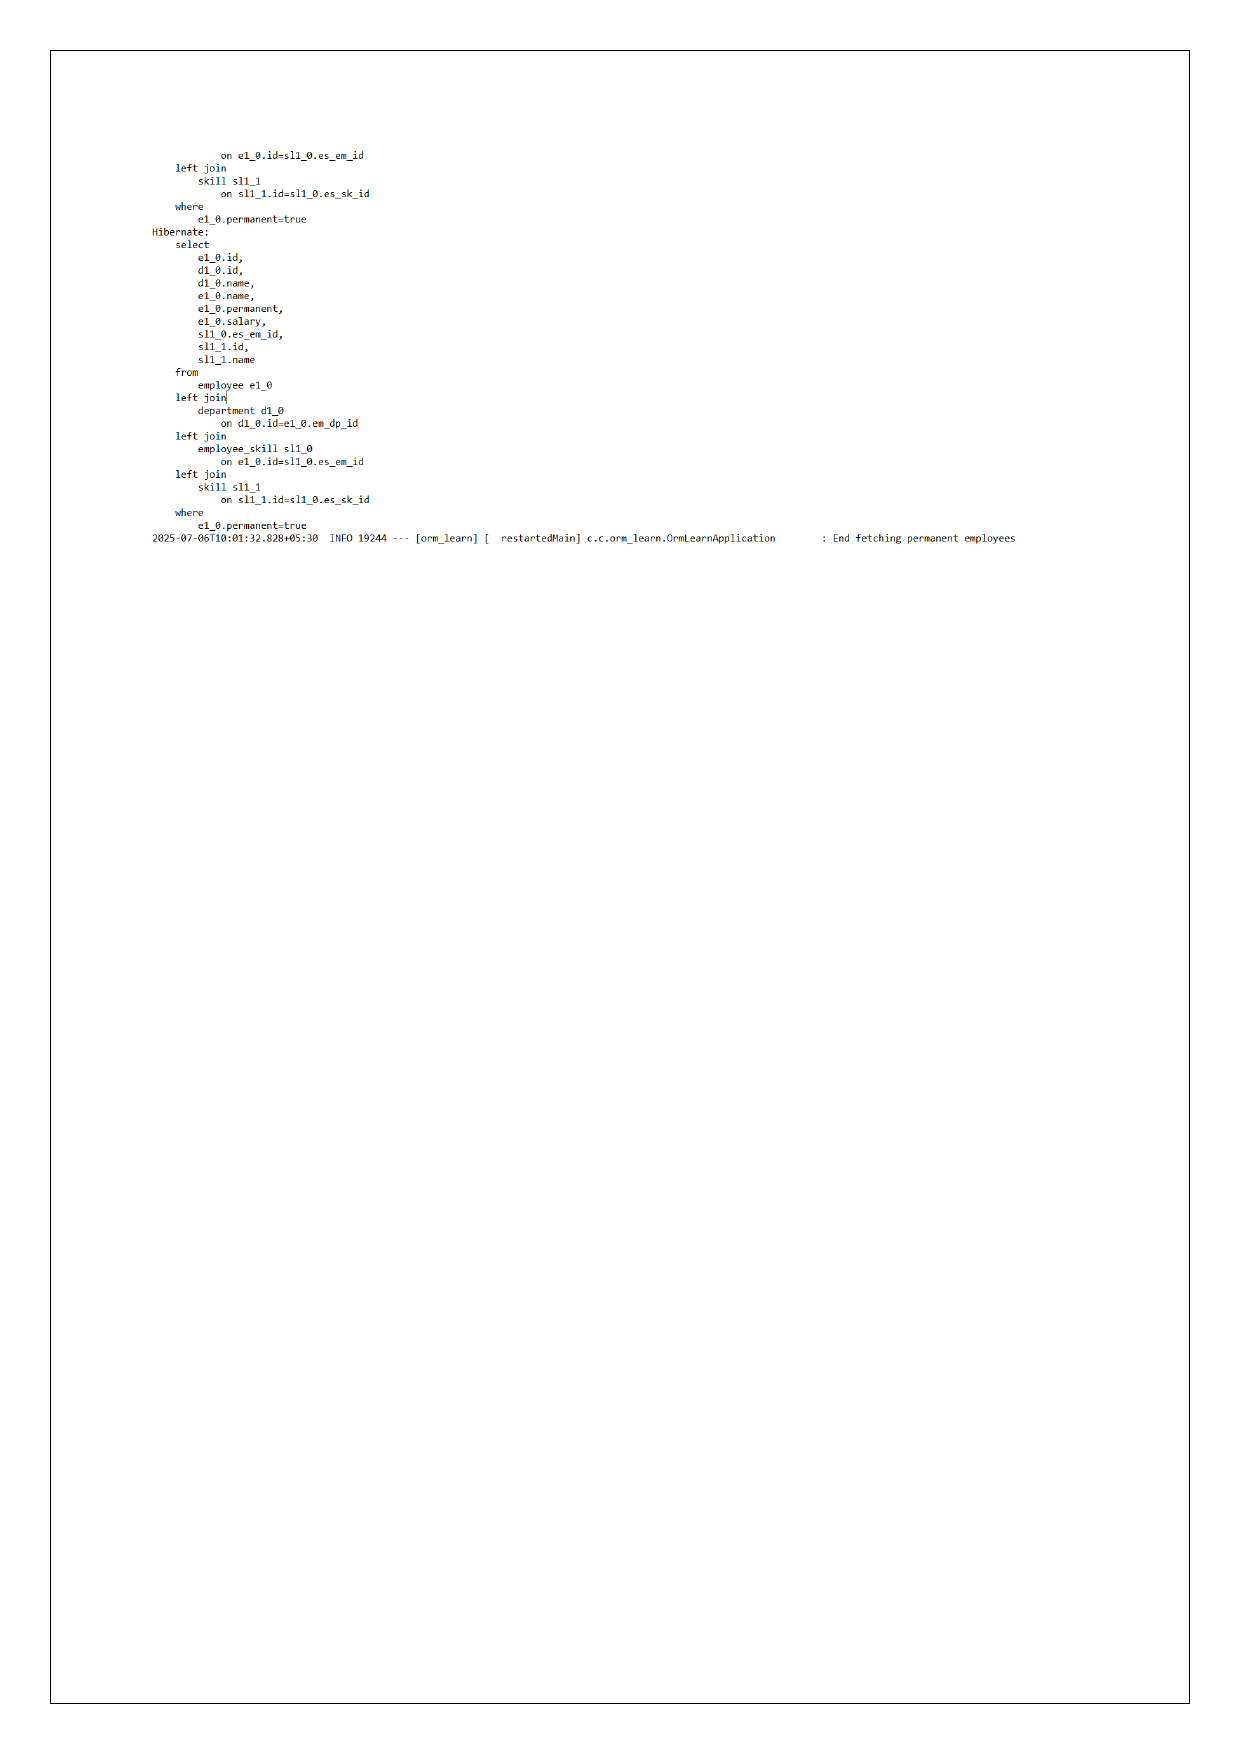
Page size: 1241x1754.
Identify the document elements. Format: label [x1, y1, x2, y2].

picture [150, 150, 1091, 554]
